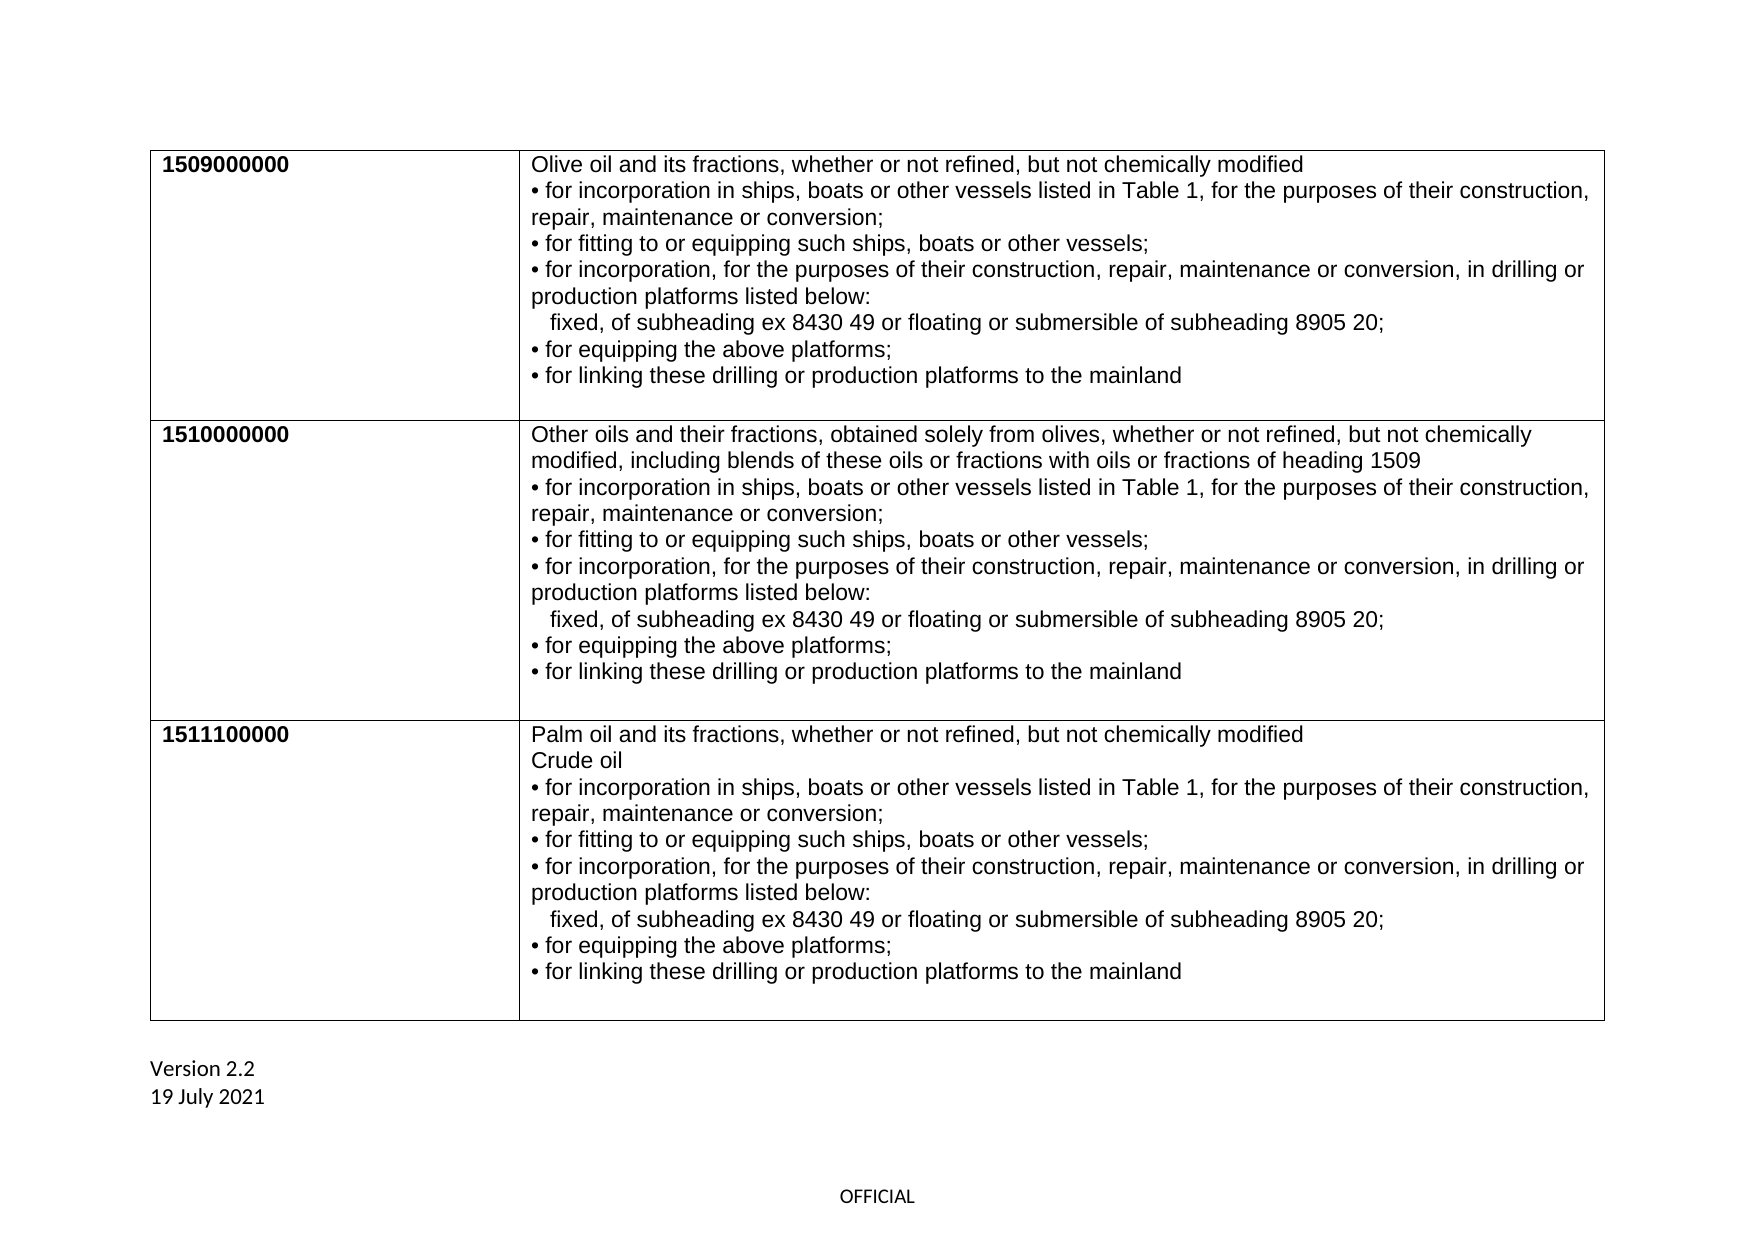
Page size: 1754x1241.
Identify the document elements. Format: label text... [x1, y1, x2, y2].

table_cell Olive oil and its fractions, whether or not refined, but not chemically modified • for incorporation in ships, boats or other vessels listed in Table 1, for the purposes of their construction, repair, maintenance or conversion; • for fitting to or equipping such ships, boats or other vessels; • for incorporation, for the purposes of their construction, repair, maintenance or conversion, in drilling or production platforms listed below: fixed, of subheading ex 8430 49 or floating or submersible of subheading 8905 20; • for equipping the above platforms; • for linking these drilling or production platforms to the mainland [520, 151, 1604, 420]
table_cell 1509000000 [151, 151, 519, 420]
table_cell Other oils and their fractions, obtained solely from olives, whether or not refined, but not chemically modified, including blends of these oils or fractions with oils or fractions of heading 1509 • for incorporation in ships, boats or other vessels listed in Table 1, for the purposes of their construction, repair, maintenance or conversion; • for fitting to or equipping such ships, boats or other vessels; • for incorporation, for the purposes of their construction, repair, maintenance or conversion, in drilling or production platforms listed below: fixed, of subheading ex 8430 49 or floating or submersible of subheading 8905 20; • for equipping the above platforms; • for linking these drilling or production platforms to the mainland [520, 421, 1604, 720]
table_cell 1510000000 [151, 421, 519, 720]
table_cell Palm oil and its fractions, whether or not refined, but not chemically modified Crude oil • for incorporation in ships, boats or other vessels listed in Table 1, for the purposes of their construction, repair, maintenance or conversion; • for fitting to or equipping such ships, boats or other vessels; • for incorporation, for the purposes of their construction, repair, maintenance or conversion, in drilling or production platforms listed below: fixed, of subheading ex 8430 49 or floating or submersible of subheading 8905 20; • for equipping the above platforms; • for linking these drilling or production platforms to the mainland [520, 721, 1604, 1020]
table_cell 1511100000 [151, 721, 519, 1020]
